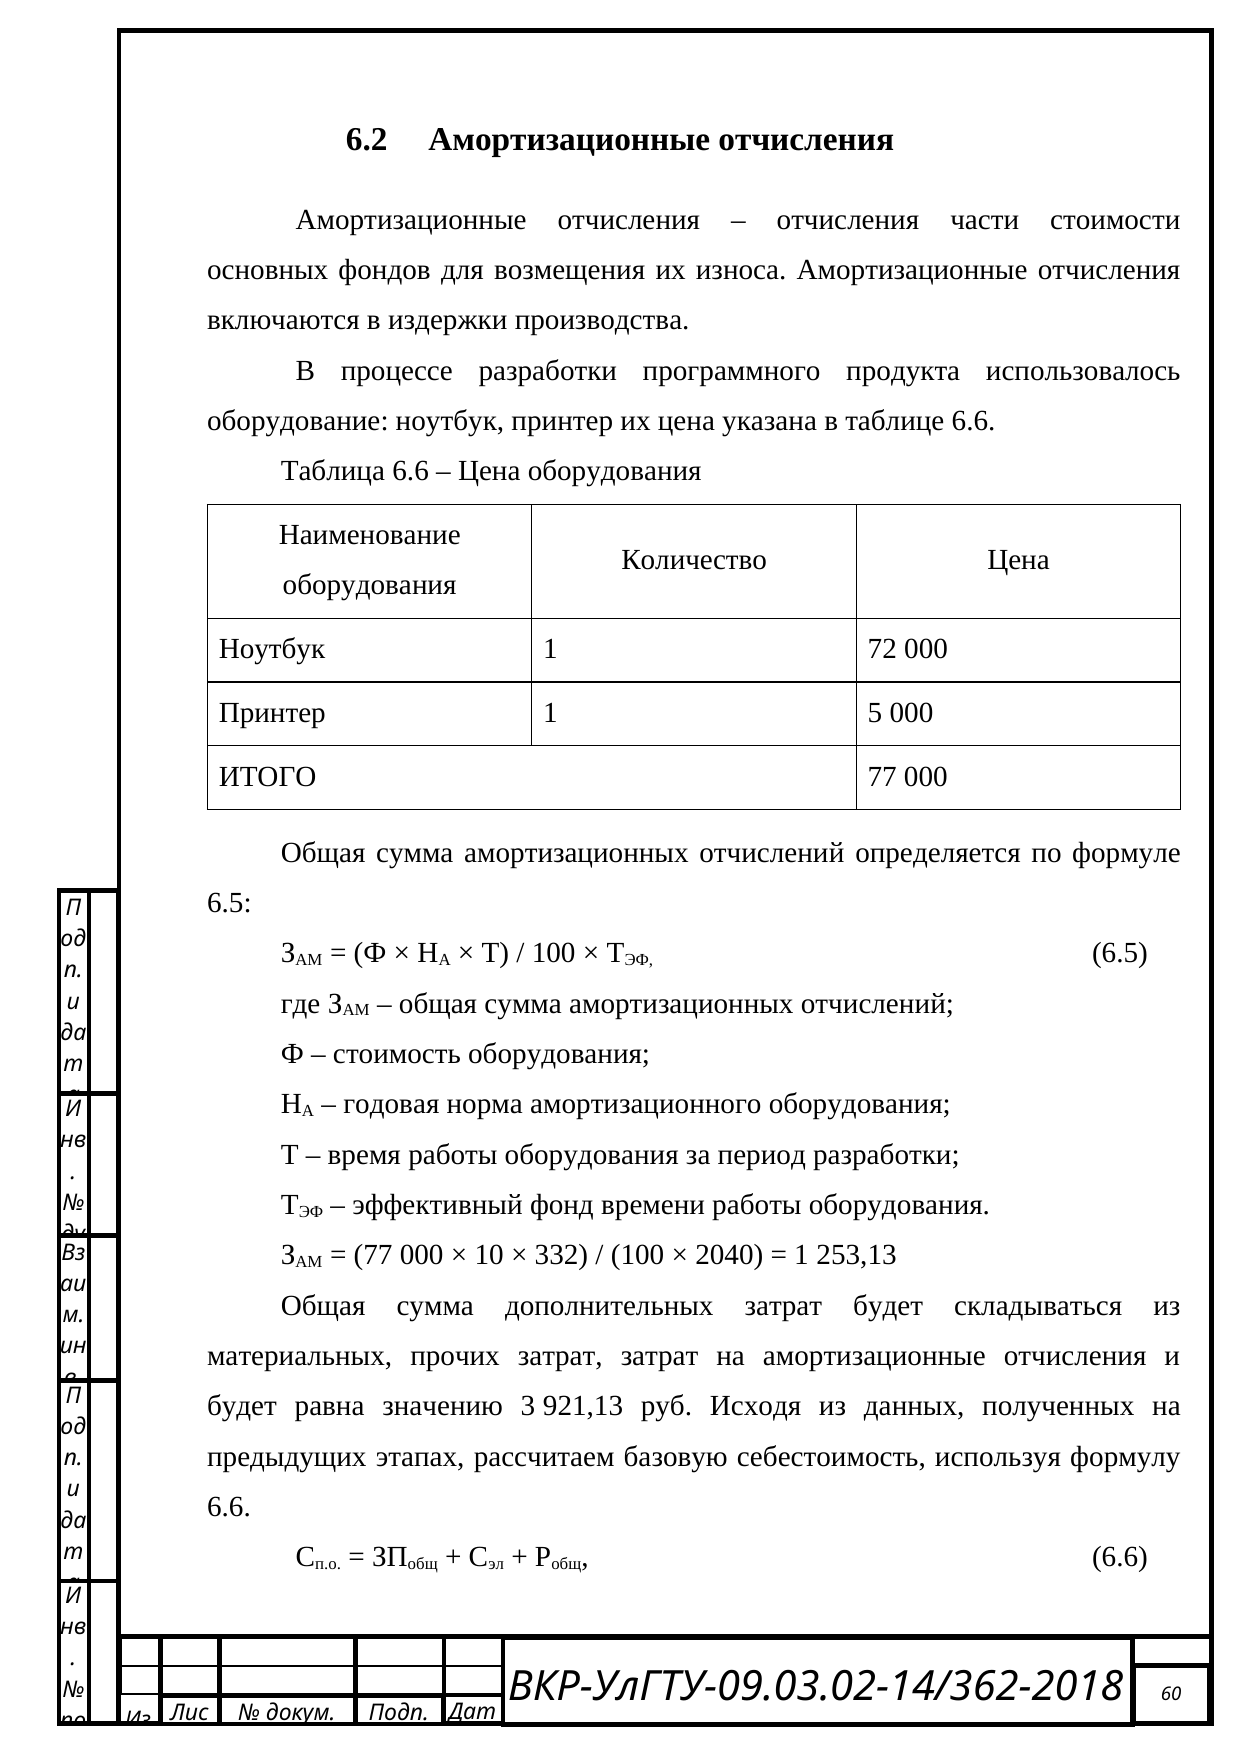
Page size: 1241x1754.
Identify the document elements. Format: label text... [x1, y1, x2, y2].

text Амортизационные отчисления – отчисления части стоимости основных фондов для возмещения их износа. Амортизационные отчисления включаются в издержки производства. [207, 202, 1181, 336]
text Ф – стоимость оборудования; [207, 1036, 1181, 1070]
text Сп.о. = ЗПобщ + Сэл + Робщ, (6.6) [207, 1539, 1181, 1573]
table_cell Ноутбук [208, 619, 531, 681]
text Общая сумма дополнительных затрат будет складываться из материальных, прочих затрат, затрат на амортизационные отчисления и будет равна значению 3 921,13 руб. Исходя из данных, полученных на предыдущих этапах, рассчитаем базовую себестоимость, используя формулу 6.6. [207, 1288, 1181, 1523]
table_header Цена [857, 505, 1180, 618]
text ТЭФ – эффективный фонд времени работы оборудования. [207, 1187, 1181, 1221]
table_header Количество [532, 505, 856, 618]
subtitle Амортизационные отчисления [272, 119, 1181, 158]
table_cell 77 000 [857, 746, 1180, 809]
table_cell Принтер [208, 683, 531, 745]
text НА – годовая норма амортизационного оборудования; [207, 1087, 1181, 1120]
table_header Наименование оборудования [208, 505, 531, 618]
text ЗАМ = (77 000 × 10 × 332) / (100 × 2040) = 1 253,13 [207, 1237, 1181, 1271]
table_cell ИТОГО [208, 746, 856, 809]
text Таблица 6.6 – Цена оборудования [207, 453, 1181, 487]
table_cell 1 [532, 683, 856, 745]
table_cell 1 [532, 619, 856, 681]
text где ЗАМ – общая сумма амортизационных отчислений; [207, 986, 1181, 1019]
text ЗАМ = (Ф × НА × Т) / 100 × ТЭФ, (6.5) [207, 936, 1181, 969]
text Т – время работы оборудования за период разработки; [207, 1137, 1181, 1170]
table_cell 72 000 [857, 619, 1180, 681]
text В процессе разработки программного продукта использовалось оборудование: ноутбук, принтер их цена указана в таблице 6.6. [207, 353, 1181, 437]
text Общая сумма амортизационных отчислений определяется по формуле 6.5: [207, 835, 1181, 919]
table_cell 5 000 [857, 683, 1180, 745]
